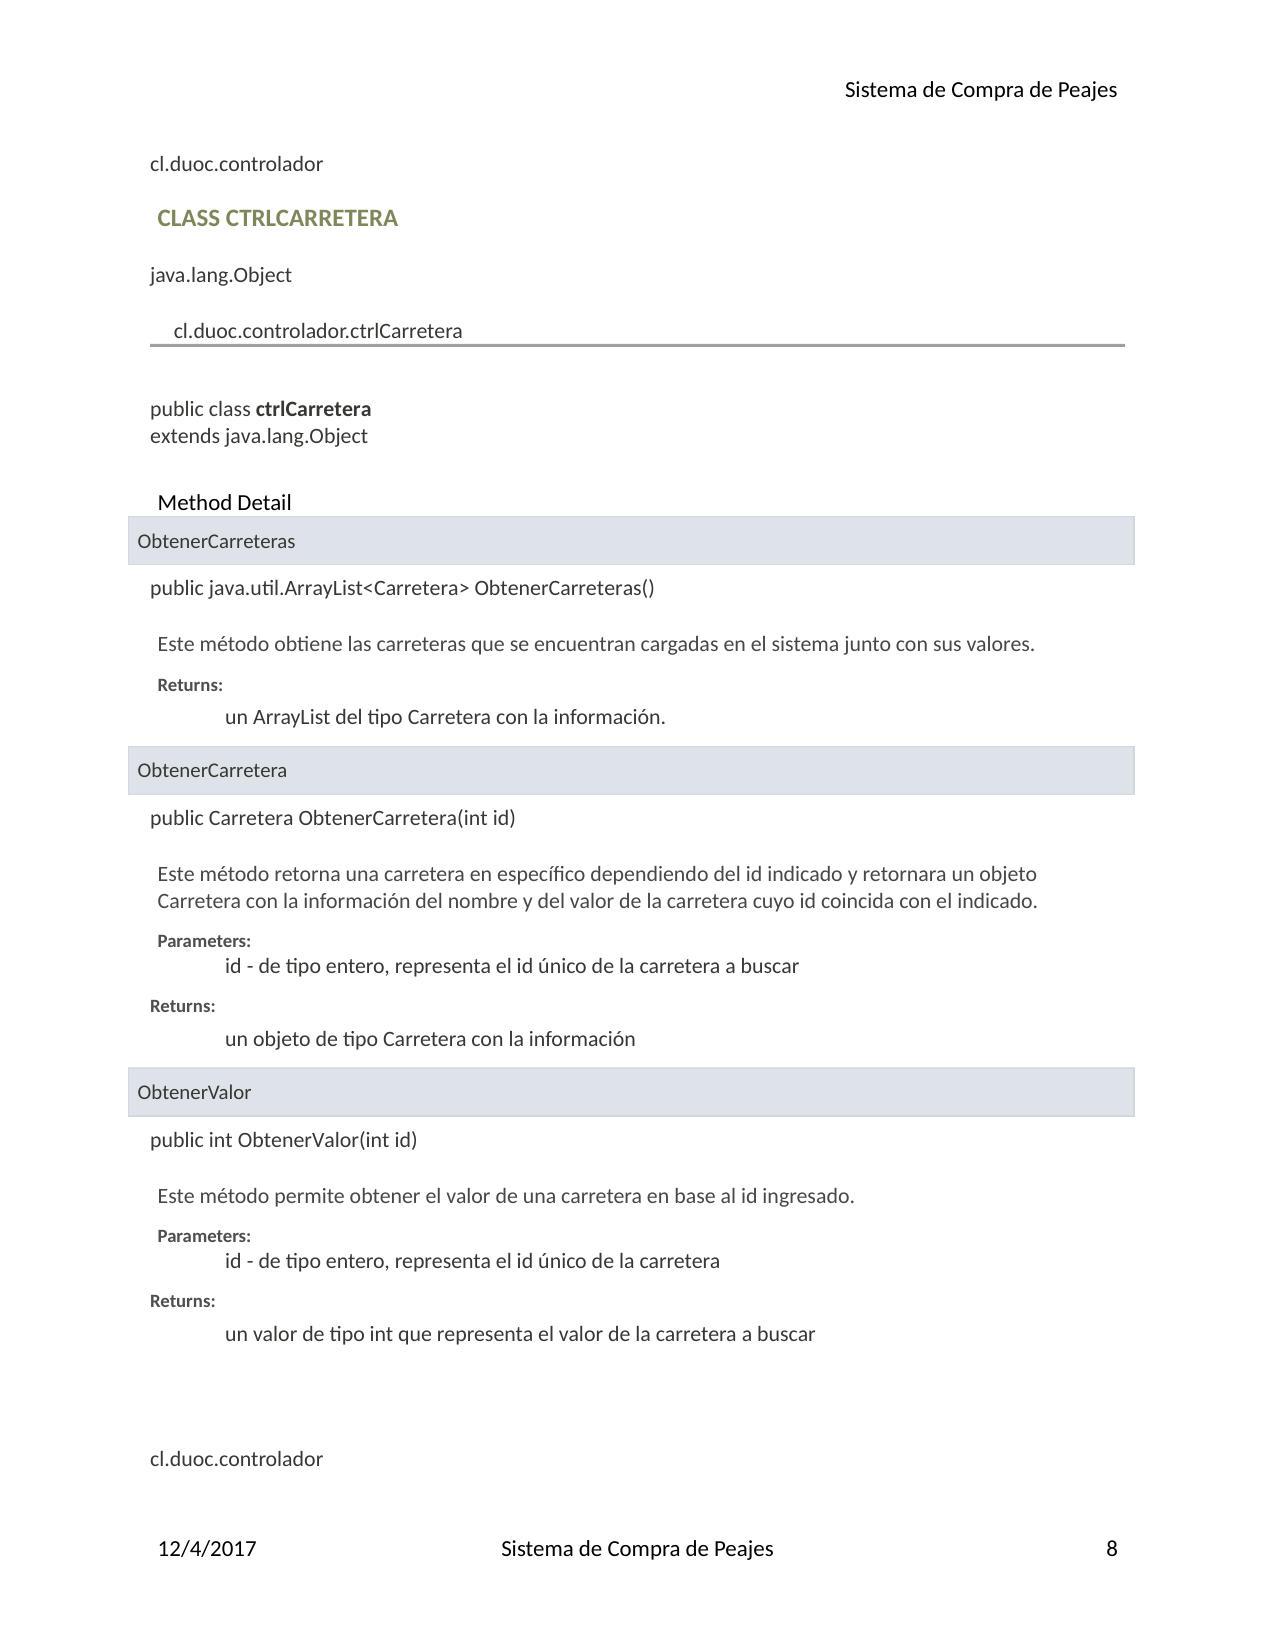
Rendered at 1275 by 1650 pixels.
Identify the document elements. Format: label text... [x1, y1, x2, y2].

subtitle Method Detail [157, 488, 1117, 516]
subtitle ObtenerCarretera [129, 747, 1133, 794]
text public class ctrlCarretera [150, 395, 1125, 422]
text un valor de tipo int que representa el valor de la carretera a buscar [225, 1320, 1117, 1347]
text Este método obtiene las carreteras que se encuentran cargadas en el sistema junto con sus valores. [157, 630, 1117, 657]
text public int ObtenerValor(int id) [150, 1126, 1125, 1153]
text Returns: [150, 1289, 1117, 1312]
text id - de tipo entero, representa el id único de la carretera a buscar [225, 952, 1117, 979]
text Este método retorna una carretera en específico dependiendo del id indicado y retornara un objeto Carretera con la información del nombre y del valor de la carretera cuyo id coincida con el indicado. [157, 860, 1117, 914]
text Este método permite obtener el valor de una carretera en base al id ingresado. [157, 1182, 1117, 1209]
text Returns: [150, 994, 1117, 1017]
text un objeto de tipo Carretera con la información [225, 1025, 1117, 1052]
subtitle ObtenerCarreteras [129, 517, 1133, 564]
text cl.duoc.controlador [150, 1445, 1125, 1472]
text cl.duoc.controlador [150, 150, 1125, 177]
text un ArrayList del tipo Carretera con la información. [225, 703, 1117, 730]
text id - de tipo entero, representa el id único de la carretera [225, 1247, 1117, 1274]
text Parameters: [157, 1224, 1117, 1247]
text Parameters: [157, 929, 1117, 952]
text java.lang.Object [150, 261, 1125, 288]
subtitle ObtenerValor [129, 1069, 1133, 1115]
text cl.duoc.controlador.ctrlCarretera [173, 317, 1125, 343]
text Returns: [157, 673, 1117, 696]
text public Carretera ObtenerCarretera(int id) [150, 804, 1125, 831]
subtitle Class ctrlCarretera [157, 202, 1117, 232]
text extends java.lang.Object [150, 422, 1125, 449]
text public java.util.ArrayList<Carretera> ObtenerCarreteras() [150, 574, 1125, 601]
